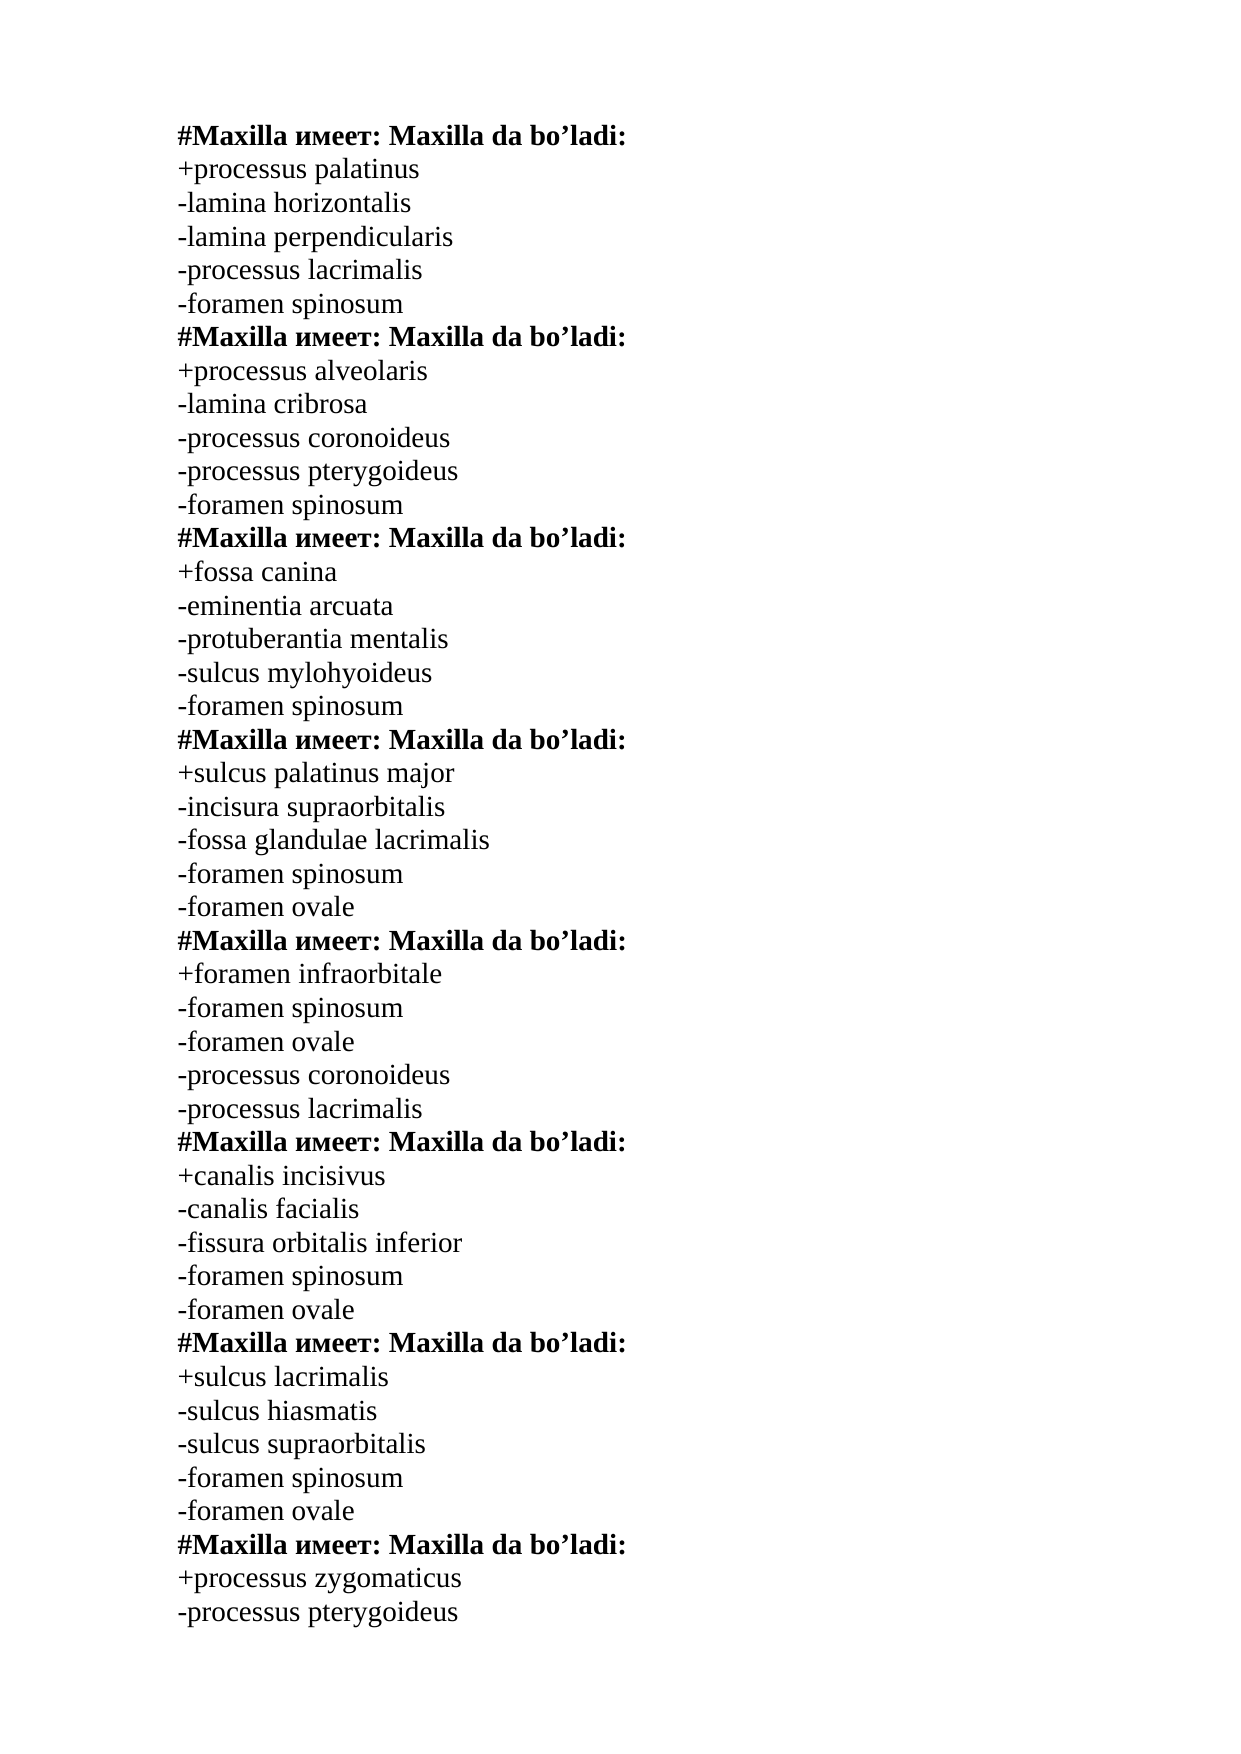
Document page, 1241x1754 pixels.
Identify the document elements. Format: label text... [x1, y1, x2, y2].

text -foramen spinosum [177, 688, 1152, 722]
text -lamina cribrosa [177, 386, 1152, 420]
text +sulcus lacrimalis [177, 1359, 1152, 1393]
text #Maxilla имеет: Maxilla da bo’ladi: [177, 319, 1152, 353]
text -processus pterygoideus [177, 453, 1152, 487]
text #Maxilla имеет: Maxilla da bo’ladi: [177, 722, 1152, 755]
text #Maxilla имеет: Maxilla da bo’ladi: [177, 118, 1152, 152]
text +fossa canina [177, 554, 1152, 588]
text +canalis incisivus [177, 1158, 1152, 1191]
text -lamina perpendicularis [177, 219, 1152, 252]
text -processus lacrimalis [177, 252, 1152, 286]
text -foramen spinosum [177, 1460, 1152, 1493]
text -foramen ovale [177, 889, 1152, 923]
text +sulcus palatinus major [177, 755, 1152, 789]
text +foramen infraorbitale [177, 957, 1152, 990]
text +processus zygomaticus [177, 1560, 1152, 1594]
text -foramen ovale [177, 1292, 1152, 1326]
text -fossa glandulae lacrimalis [177, 822, 1152, 856]
text -foramen spinosum [177, 286, 1152, 319]
text -incisura supraorbitalis [177, 789, 1152, 822]
text -processus pterygoideus [177, 1594, 1152, 1627]
text -sulcus hiasmatis [177, 1393, 1152, 1426]
text -foramen spinosum [177, 990, 1152, 1024]
text -foramen ovale [177, 1493, 1152, 1527]
text -lamina horizontalis [177, 185, 1152, 219]
text -fissura orbitalis inferior [177, 1225, 1152, 1258]
text +processus alveolaris [177, 353, 1152, 386]
text +processus palatinus [177, 152, 1152, 185]
text -protuberantia mentalis [177, 621, 1152, 655]
text #Maxilla имеет: Maxilla da bo’ladi: [177, 1527, 1152, 1560]
text #Maxilla имеет: Maxilla da bo’ladi: [177, 521, 1152, 554]
text -foramen spinosum [177, 856, 1152, 889]
text -eminentia arcuata [177, 588, 1152, 621]
text -processus coronoideus [177, 420, 1152, 453]
text -processus coronoideus [177, 1057, 1152, 1091]
text #Maxilla имеет: Maxilla da bo’ladi: [177, 923, 1152, 957]
text -sulcus supraorbitalis [177, 1426, 1152, 1460]
text -foramen ovale [177, 1024, 1152, 1057]
text -processus lacrimalis [177, 1091, 1152, 1124]
text -canalis facialis [177, 1191, 1152, 1225]
text -foramen spinosum [177, 1258, 1152, 1292]
text -sulcus mylohyoideus [177, 655, 1152, 688]
text -foramen spinosum [177, 487, 1152, 521]
text #Maxilla имеет: Maxilla da bo’ladi: [177, 1326, 1152, 1359]
text #Maxilla имеет: Maxilla da bo’ladi: [177, 1124, 1152, 1158]
